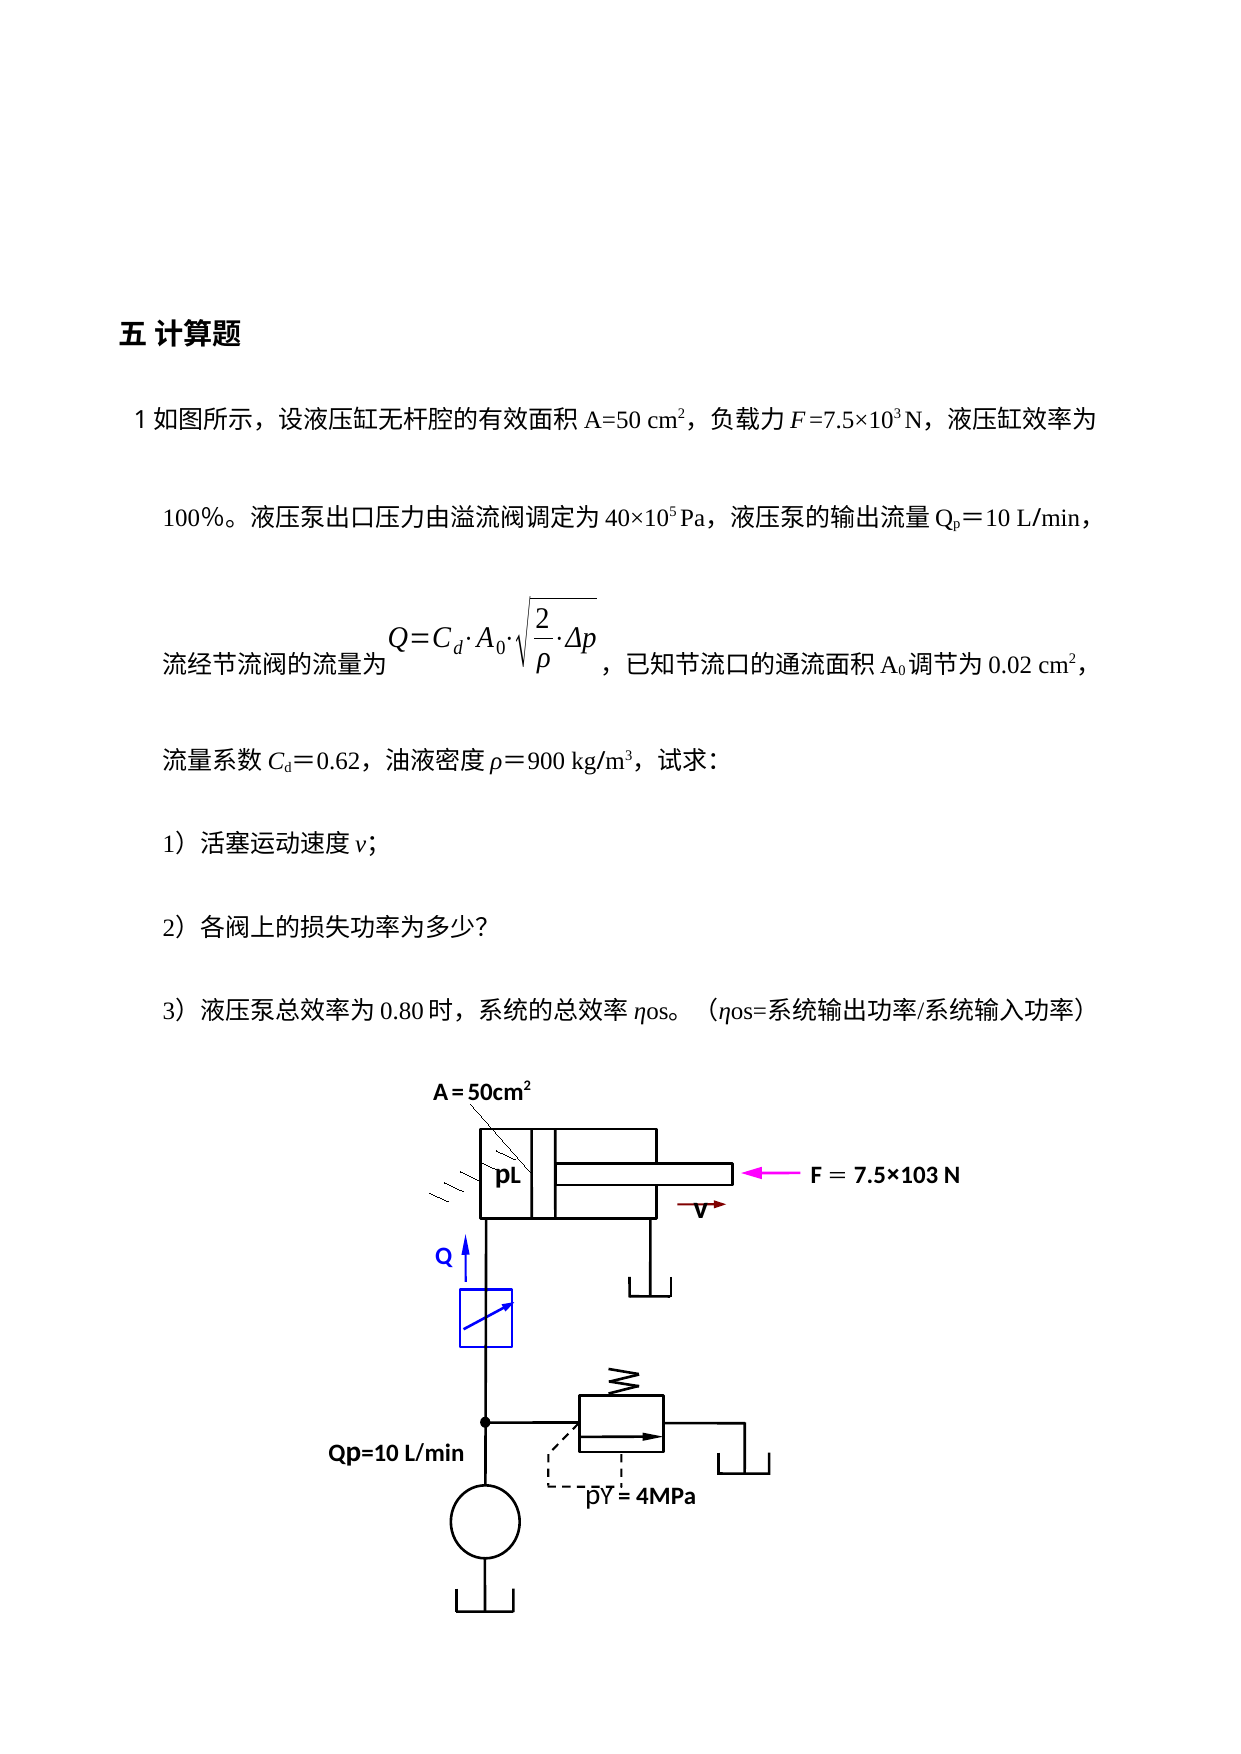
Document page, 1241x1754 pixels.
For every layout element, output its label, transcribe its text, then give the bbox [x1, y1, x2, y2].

text 1）活塞运动速度v； [118, 809, 1122, 874]
text 2）各阀上的损失功率为多少？ [118, 893, 1122, 958]
text 3）液压泵总效率为0.80时，系统的总效率ηos。（ηos=系统输出功率/系统输入功率） [118, 976, 1122, 1041]
text 五 计算题 [118, 299, 1122, 364]
text 1 如图所示，设液压缸无杆腔的有效面积A=50 cm2，负载力F =7.5×103 N，液压缸效率为100％。液压泵出口压力由溢流阀调定为40×105 Pa，液压泵的输出流量Qp＝10 L/min，流经节流阀的流量为，已知节流口的通流面积A0调节为0.02 cm2，流量系数Cd＝0.62，油液密度ρ＝900 kg/m3，试求： [133, 385, 1122, 791]
